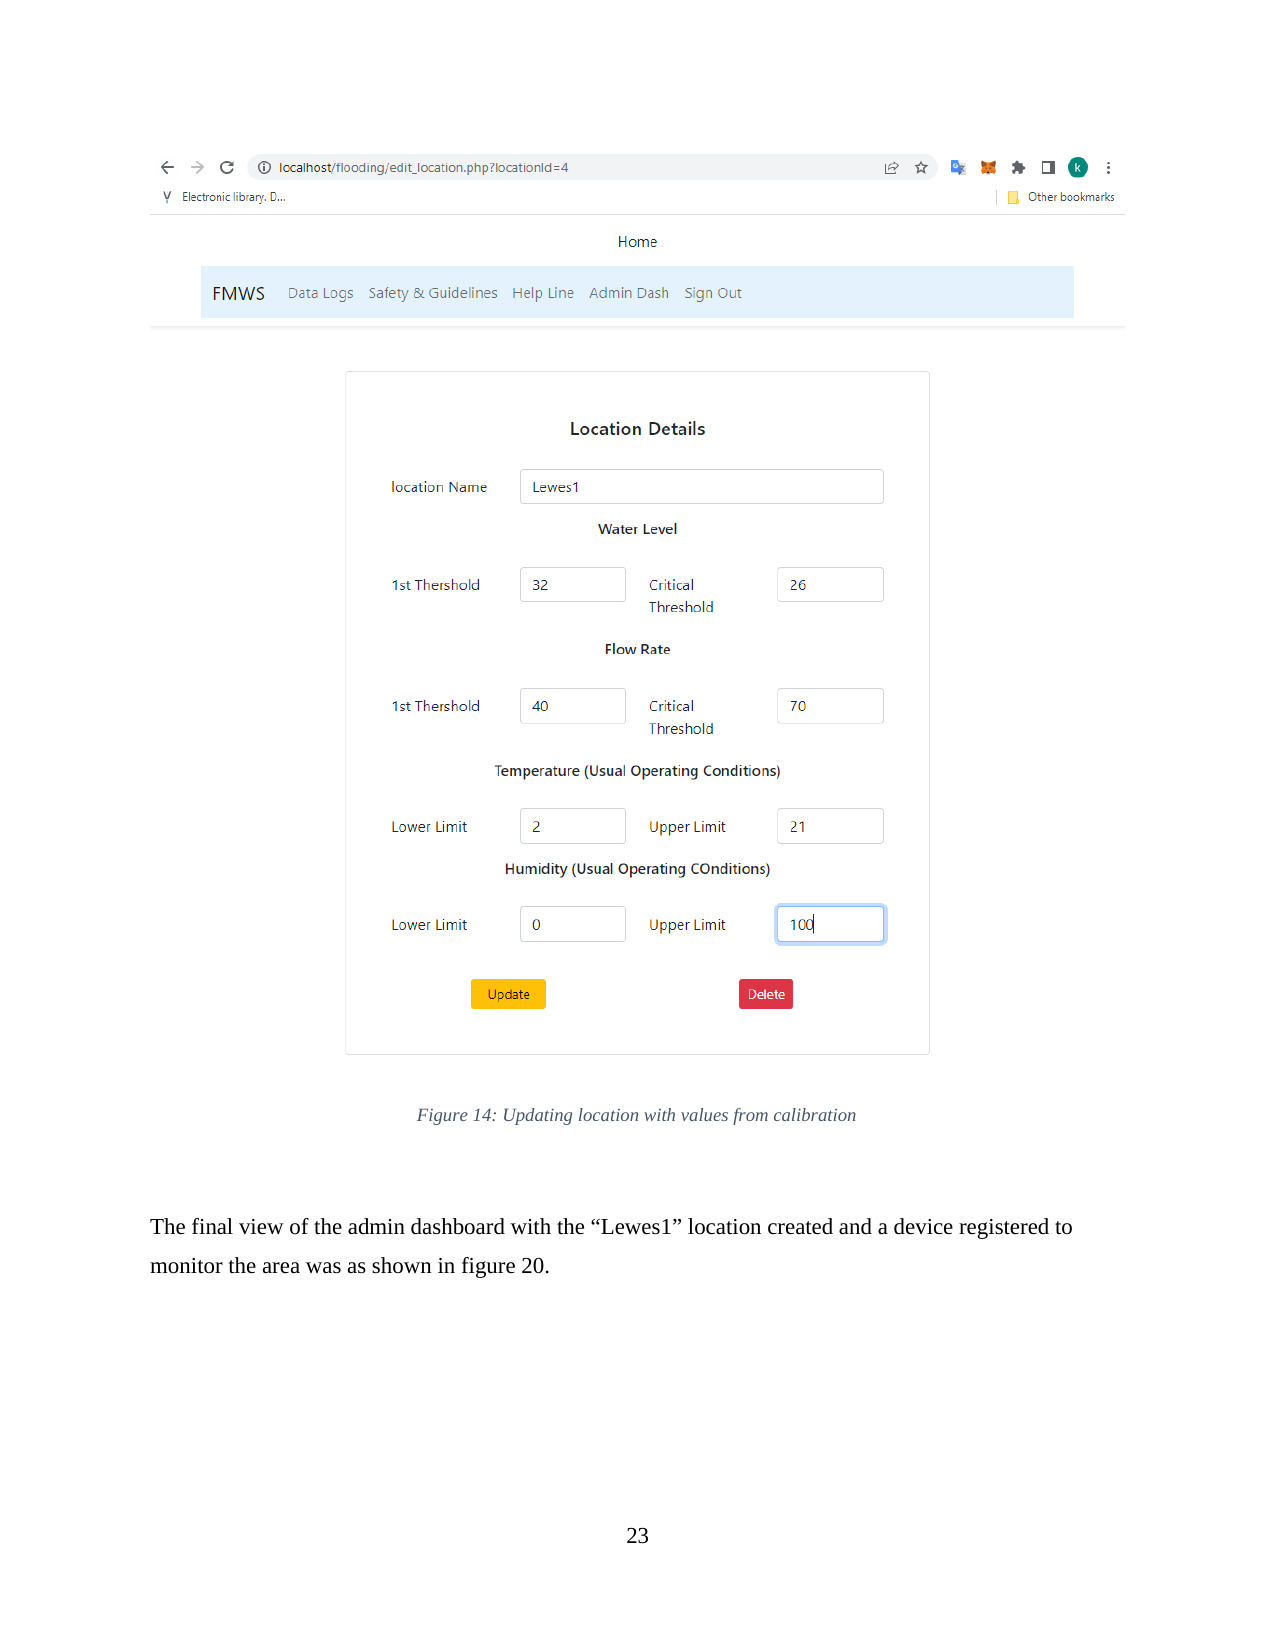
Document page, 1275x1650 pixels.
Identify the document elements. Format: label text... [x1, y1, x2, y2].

text The final view of the admin dashboard with the “Lewes1” location created and a device registered to monitor the area was as shown in figure 20. [150, 1213, 1125, 1279]
picture [150, 150, 1125, 1074]
